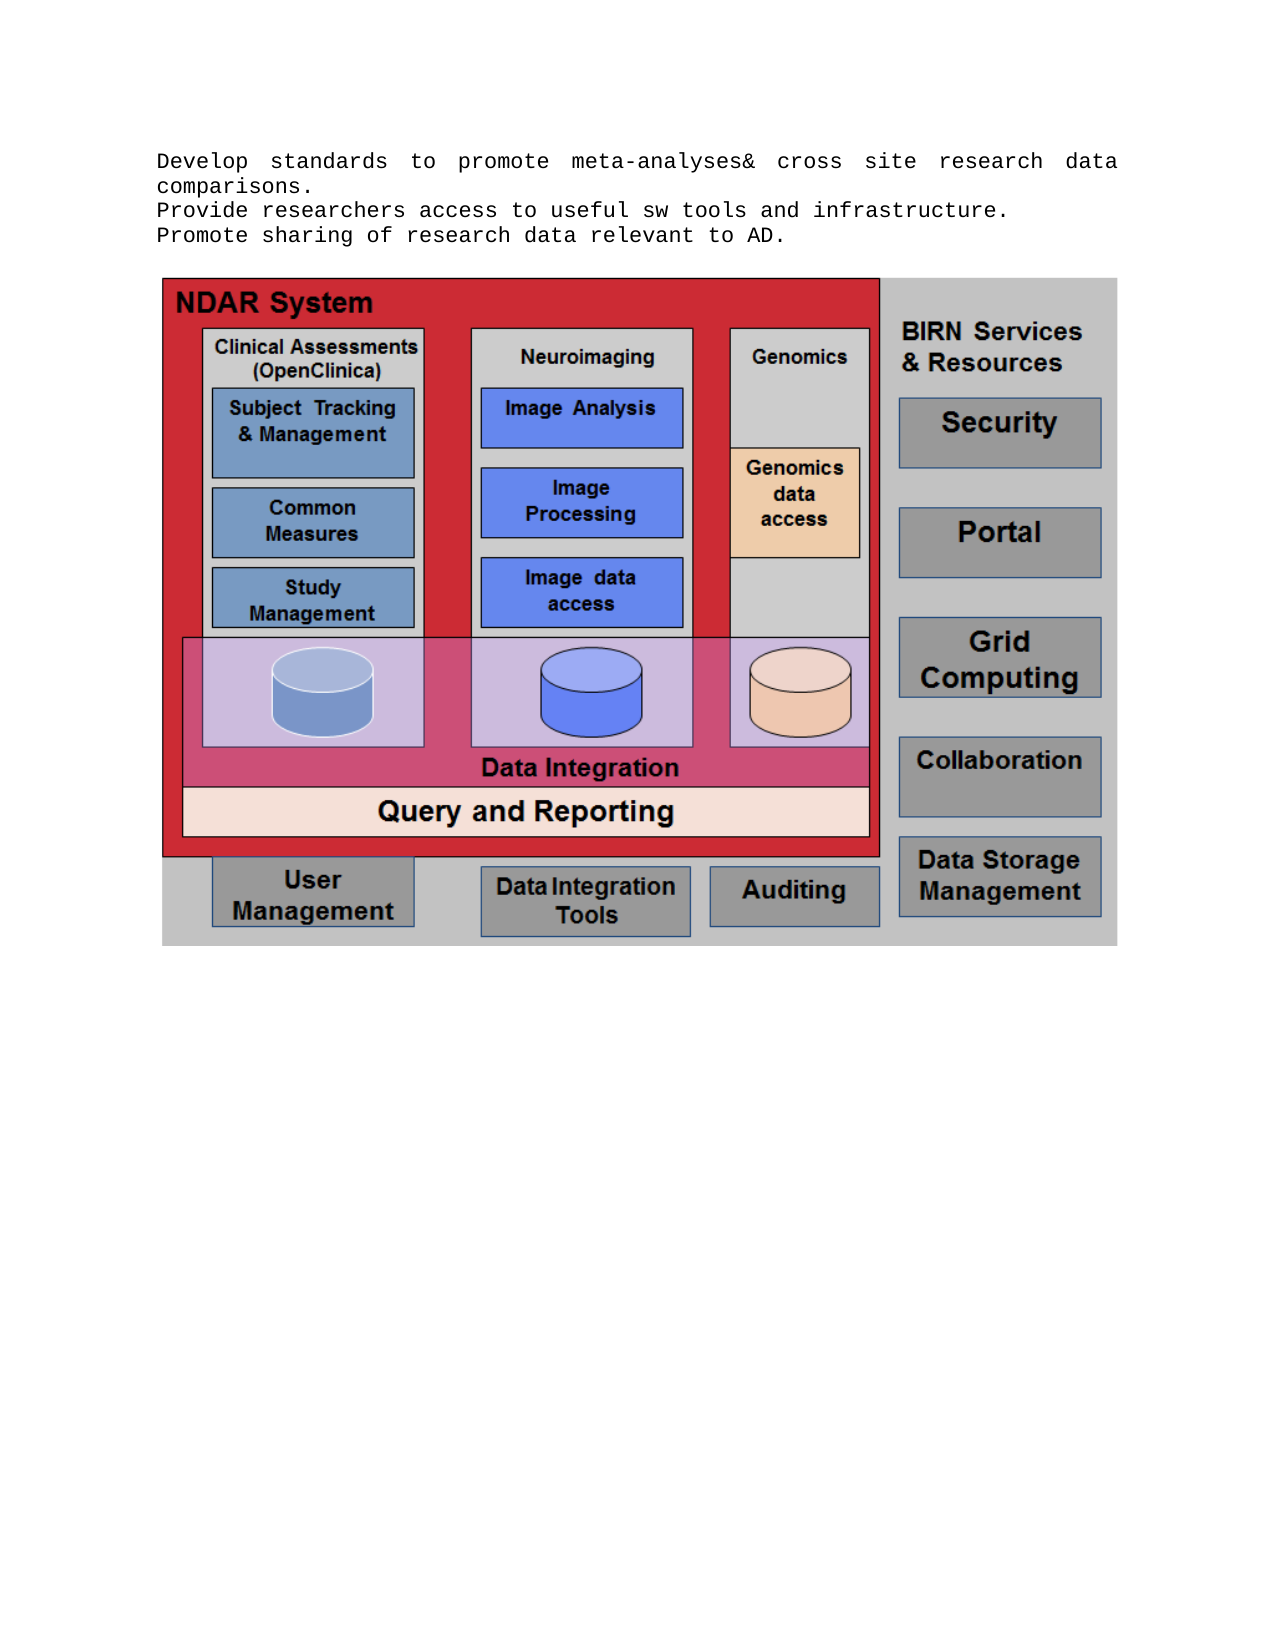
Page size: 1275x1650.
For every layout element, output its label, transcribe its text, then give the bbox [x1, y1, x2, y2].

picture [156, 273, 1118, 946]
text Promote sharing of research data relevant to AD. [156, 224, 1118, 249]
text Develop standards to promote meta-analyses& cross site research data comparisons. [156, 150, 1118, 199]
text Provide researchers access to useful sw tools and infrastructure. [156, 199, 1118, 224]
